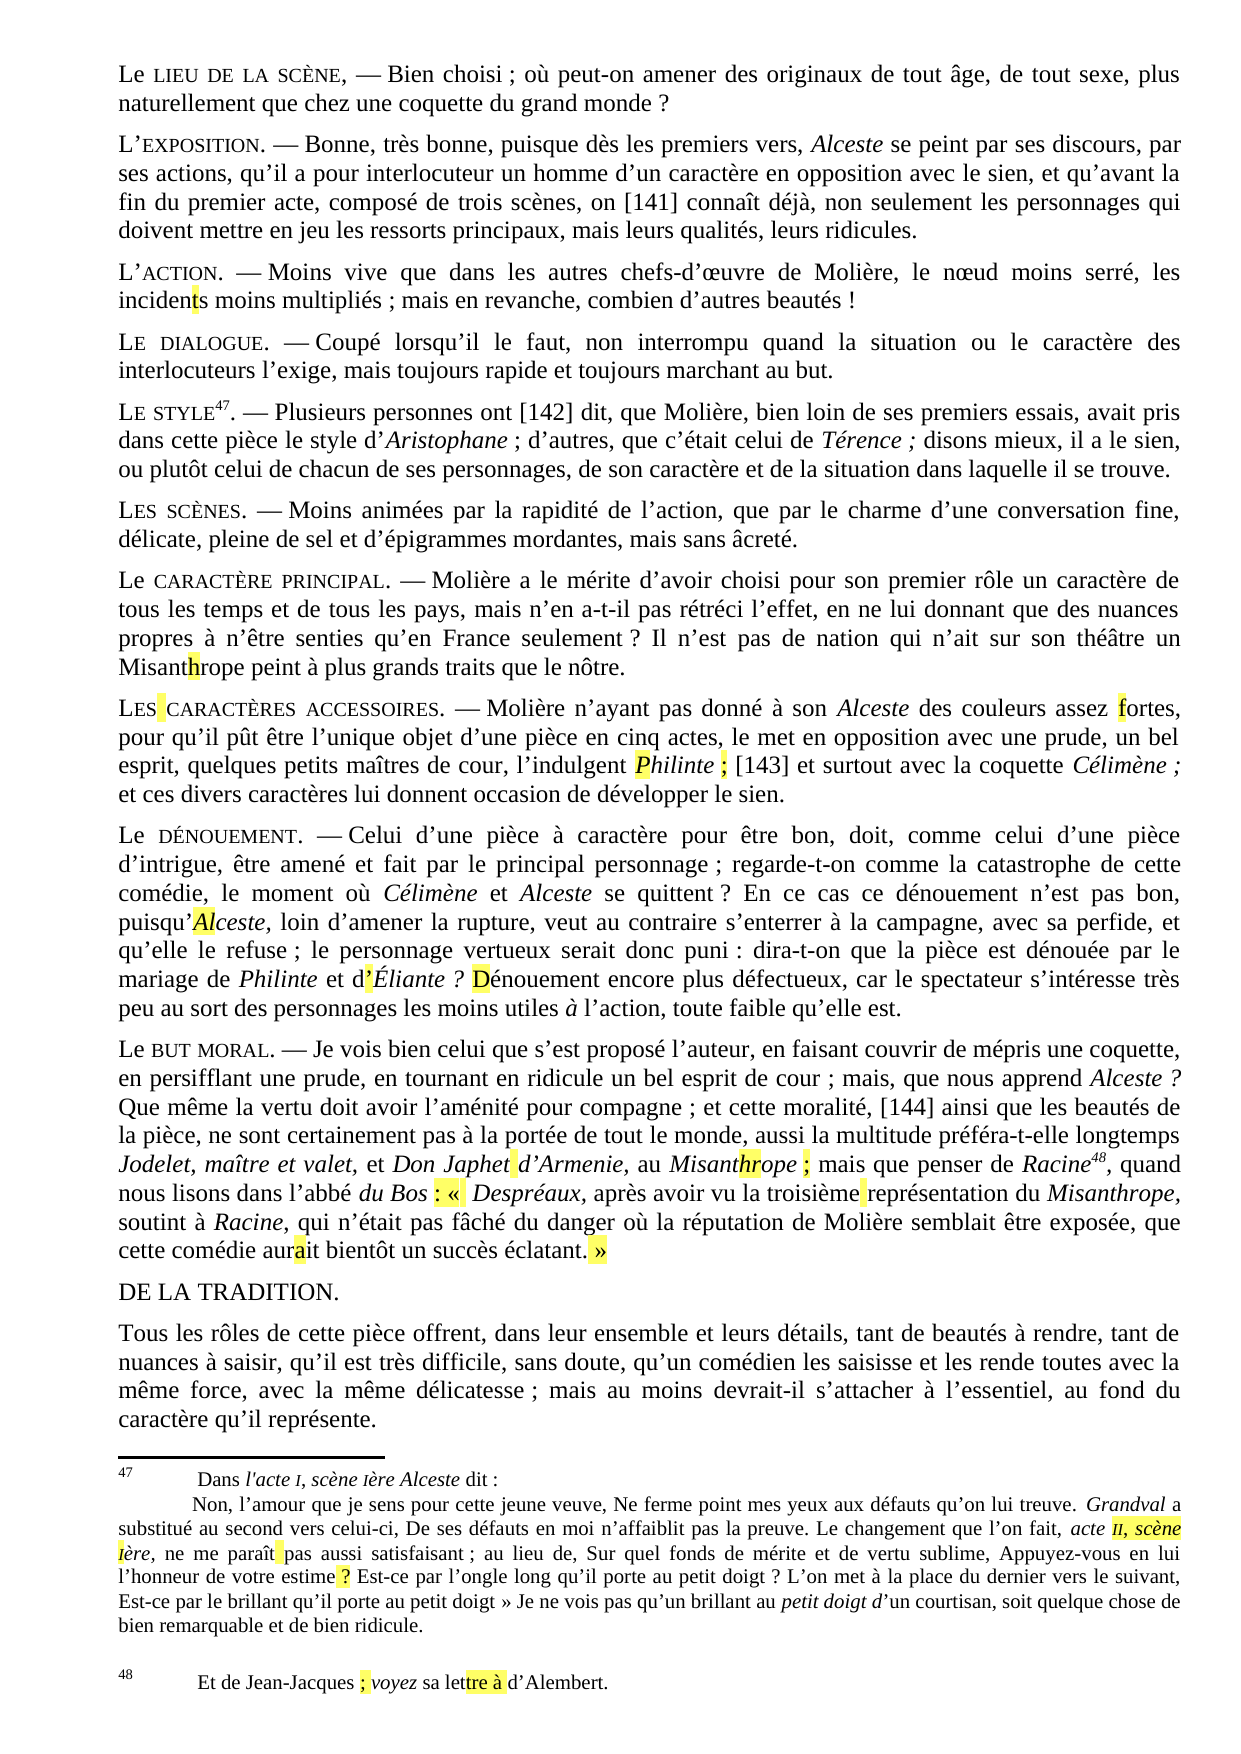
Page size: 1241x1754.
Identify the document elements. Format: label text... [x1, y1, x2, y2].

text L’exposition. — Bonne, très bonne, puisque dès les premiers vers, Alceste se peint par ses discours, par ses actions, qu’il a pour interlocuteur un homme d’un caractère en opposition avec le sien, et qu’avant la fin du premier acte, composé de trois scènes, on [141] connaît déjà, non seulement les personnages qui doivent mettre en jeu les ressorts principaux, mais leurs qualités, leurs ridicules. [118, 129, 1181, 244]
text Les scènes. — Moins animées par la rapidité de l’action, que par le charme d’une conversation fine, délicate, pleine de sel et d’épigrammes mordantes, mais sans âcreté. [118, 495, 1181, 553]
text Le lieu de la scène, — Bien choisi ; où peut-on amener des originaux de tout âge, de tout sexe, plus naturellement que chez une coquette du grand monde ? [118, 59, 1181, 117]
text Le style. — Plusieurs personnes ont [142] dit, que Molière, bien loin de ses premiers essais, avait pris dans cette pièce le style d’Aristophane ; d’autres, que c’était celui de Térence ; disons mieux, il a le sien, ou plutôt celui de chacun de ses personnages, de son caractère et de la situation dans laquelle il se trouve. [118, 397, 1181, 483]
text DE LA TRADITION. [118, 1277, 1181, 1305]
text Le dialogue. — Coupé lorsqu’il le faut, non interrompu quand la situation ou le caractère des interlocuteurs l’exige, mais toujours rapide et toujours marchant au but. [118, 327, 1181, 384]
text Le dénouement. — Celui d’une pièce à caractère pour être bon, doit, comme celui d’une pièce d’intrigue, être amené et fait par le principal personnage ; regarde-t-on comme la catastrophe de cette comédie, le moment où Célimène et Alceste se quittent ? En ce cas ce dénouement n’est pas bon, puisqu’Alceste, loin d’amener la rupture, veut au contraire s’enterrer à la campagne, avec sa perfide, et qu’elle le refuse ; le personnage vertueux serait donc puni : dira-t-on que la pièce est dénouée par le mariage de Philinte et d’Éliante ? Dénouement encore plus défectueux, car le spectateur s’intéresse très peu au sort des personnages les moins utiles à l’action, toute faible qu’elle est. [118, 820, 1181, 1022]
text Le caractère principal. — Molière a le mérite d’avoir choisi pour son premier rôle un caractère de tous les temps et de tous les pays, mais n’en a-t-il pas rétréci l’effet, en ne lui donnant que des nuances propres à n’être senties qu’en France seulement ? Il n’est pas de nation qui n’ait sur son théâtre un Misanthrope peint à plus grands traits que le nôtre. [118, 565, 1181, 680]
text Le but moral. — Je vois bien celui que s’est proposé l’auteur, en faisant couvrir de mépris une coquette, en persifflant une prude, en tournant en ridicule un bel esprit de cour ; mais, que nous apprend Alceste ? Que même la vertu doit avoir l’aménité pour compagne ; et cette moralité, [144] ainsi que les beautés de la pièce, ne sont certainement pas à la portée de tout le monde, aussi la multitude préféra-t-elle longtemps Jodelet, maître et valet, et Don Japhet d’Armenie, au Misanthrope ; mais que penser de Racine, quand nous lisons dans l’abbé du Bos : « Despréaux, après avoir vu la troisième représentation du Misanthrope, soutint à Racine, qui n’était pas fâché du danger où la réputation de Molière semblait être exposée, que cette comédie aurait bientôt un succès éclatant. » [118, 1034, 1181, 1264]
text L’action. — Moins vive que dans les autres chefs-d’œuvre de Molière, le nœud moins serré, les incidents moins multipliés ; mais en revanche, combien d’autres beautés ! [118, 257, 1181, 314]
text Les caractères accessoires. — Molière n’ayant pas donné à son Alceste des couleurs assez fortes, pour qu’il pût être l’unique objet d’une pièce en cinq actes, le met en opposition avec une prude, un bel esprit, quelques petits maîtres de cour, l’indulgent Philinte ; [143] et surtout avec la coquette Célimène ; et ces divers caractères lui donnent occasion de développer le sien. [118, 693, 1181, 808]
